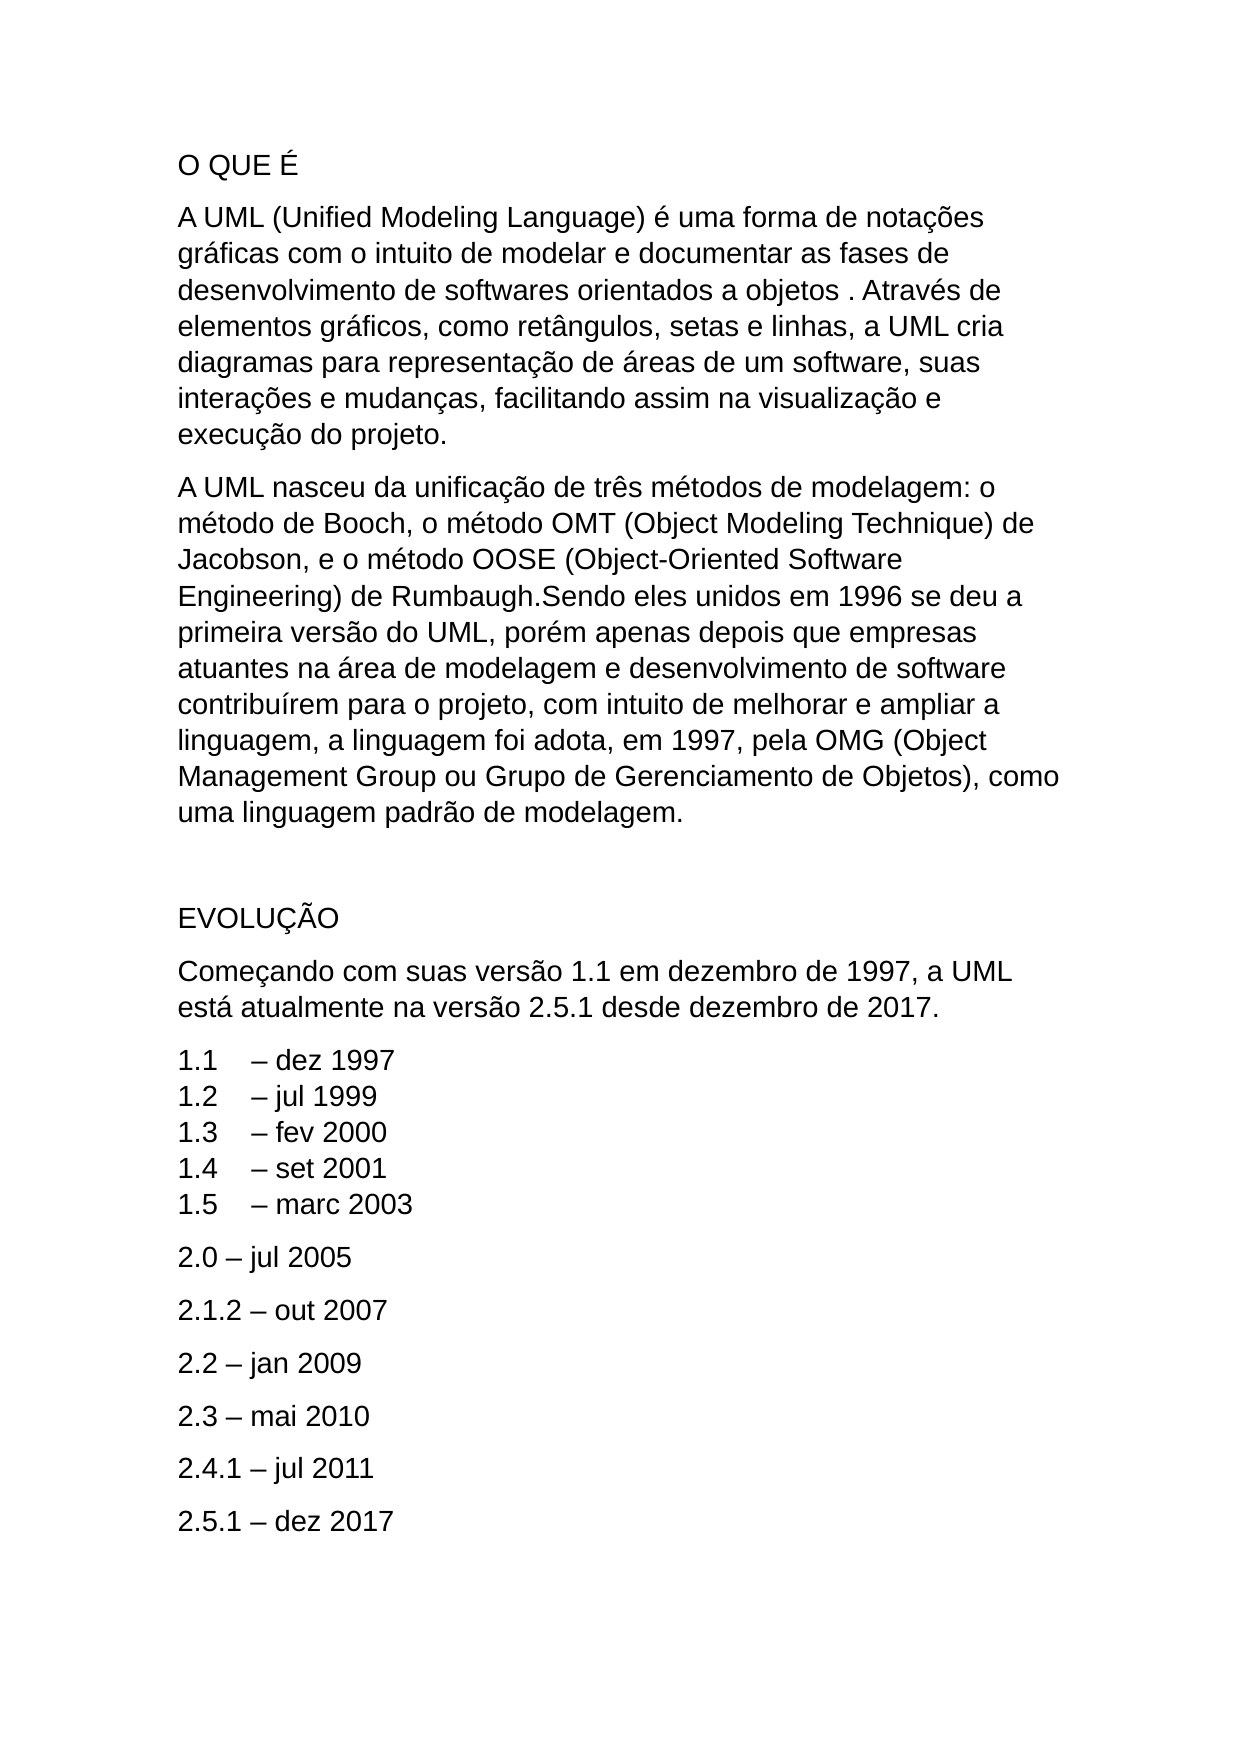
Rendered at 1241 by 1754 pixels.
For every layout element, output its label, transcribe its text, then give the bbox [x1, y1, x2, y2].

text 2.4.1 – jul 2011 [177, 1451, 1063, 1485]
list – dez 1997 [177, 1043, 1063, 1076]
text 2.3 – mai 2010 [177, 1399, 1063, 1432]
list – set 2001 [177, 1151, 1063, 1185]
list – fev 2000 [177, 1115, 1063, 1149]
text 2.0 – jul 2005 [177, 1240, 1063, 1274]
text 2.1.2 – out 2007 [177, 1293, 1063, 1327]
text 2.5.1 – dez 2017 [177, 1504, 1063, 1538]
text O QUE É [177, 148, 1063, 181]
text EVOLUÇÃO [177, 901, 1063, 934]
text Começando com suas versão 1.1 em dezembro de 1997, a UML está atualmente na versão 2.5.1 desde dezembro de 2017. [177, 954, 1063, 1023]
text 2.2 – jan 2009 [177, 1346, 1063, 1379]
list – marc 2003 [177, 1187, 1063, 1221]
text A UML nasceu da unificação de três métodos de modelagem: o método de Booch, o método OMT (Object Modeling Technique) de Jacobson, e o método OOSE (Object-Oriented Software Engineering) de Rumbaugh.Sendo eles unidos em 1996 se deu a primeira versão do UML, porém apenas depois que empresas atuantes na área de modelagem e desenvolvimento de software contribuírem para o projeto, com intuito de melhorar e ampliar a linguagem, a linguagem foi adota, em 1997, pela OMG (Object Management Group ou Grupo de Gerenciamento de Objetos), como uma linguagem padrão de modelagem. [177, 470, 1063, 829]
text A UML (Unified Modeling Language) é uma forma de notações gráficas com o intuito de modelar e documentar as fases de desenvolvimento de softwares orientados a objetos . Através de elementos gráficos, como retângulos, setas e linhas, a UML cria diagramas para representação de áreas de um software, suas interações e mudanças, facilitando assim na visualização e execução do projeto. [177, 200, 1063, 451]
list – jul 1999 [177, 1079, 1063, 1112]
